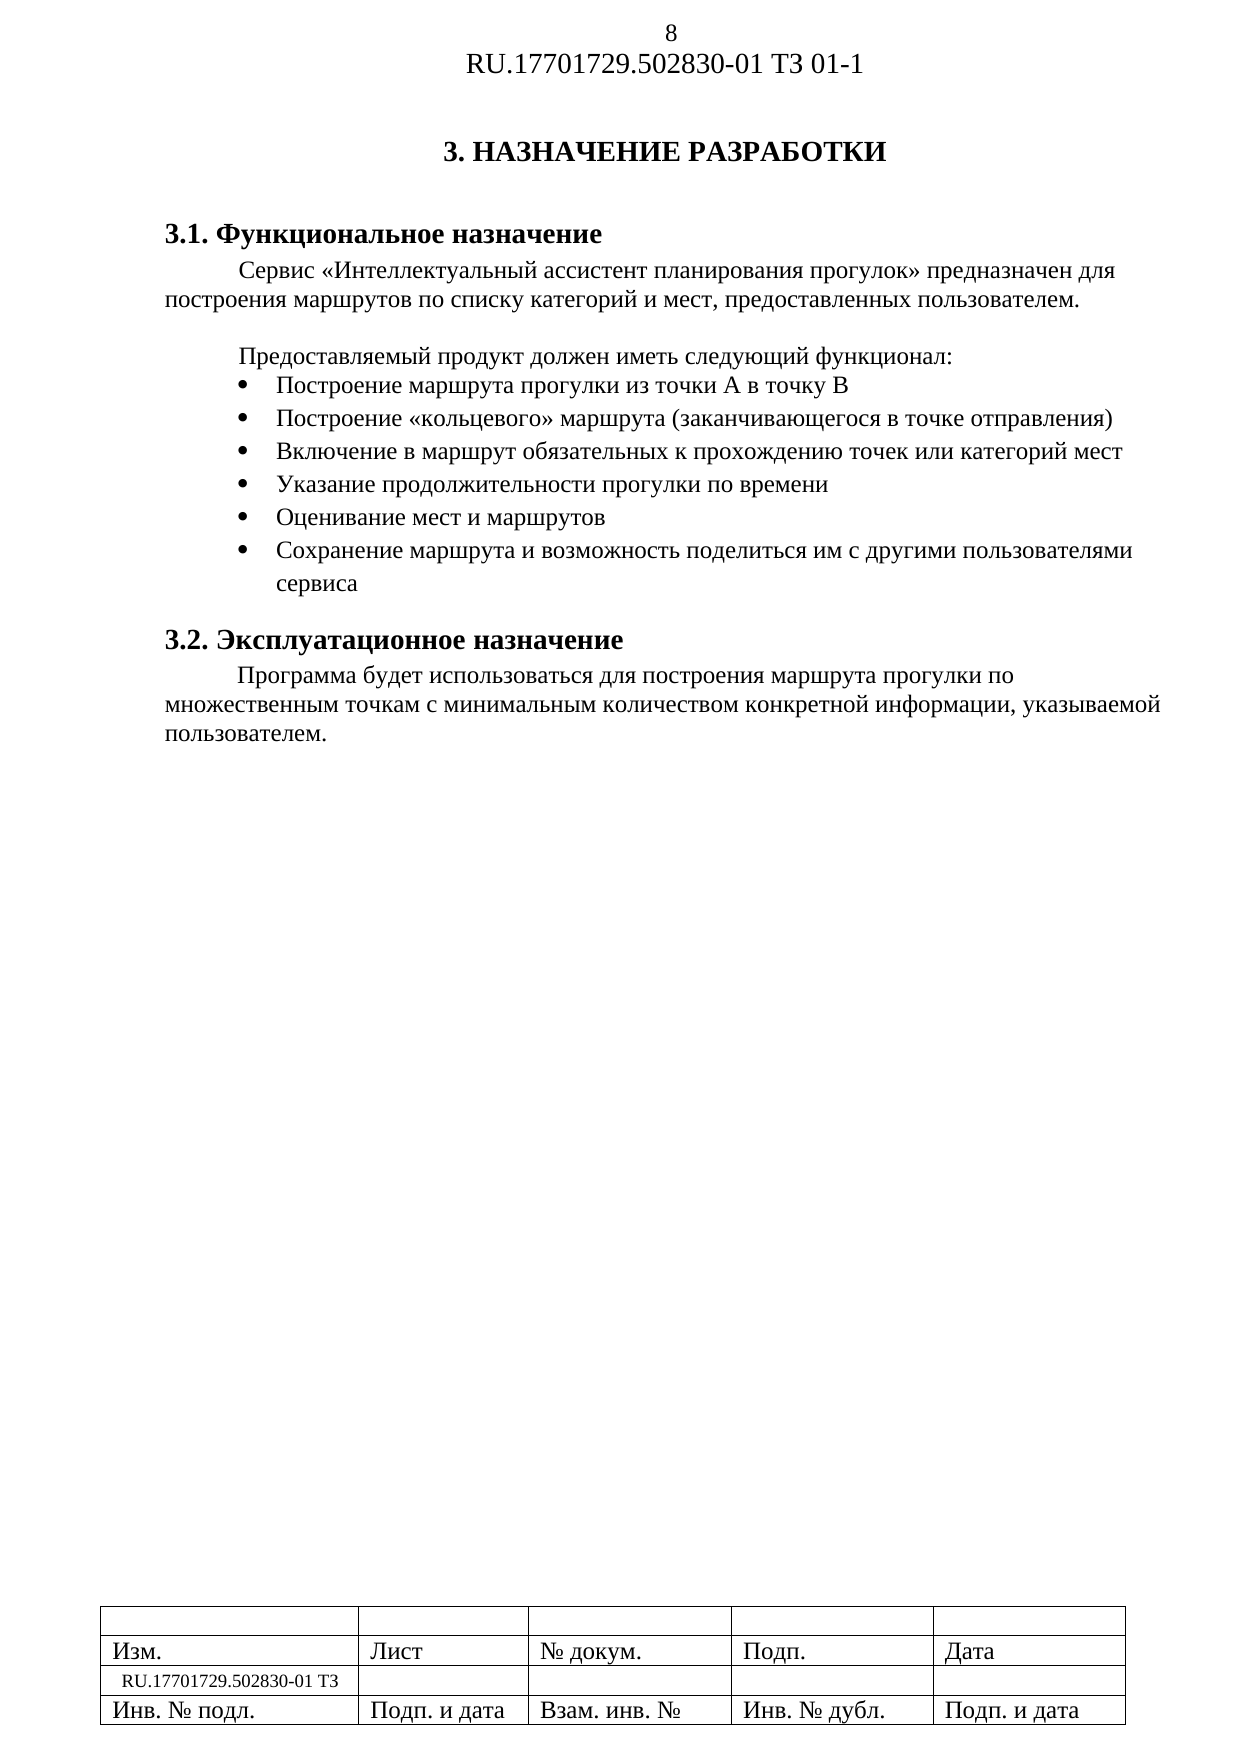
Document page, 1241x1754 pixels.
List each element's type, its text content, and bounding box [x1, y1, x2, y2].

subtitle 3. НАЗНАЧЕНИЕ РАЗРАБОТКИ [164, 134, 1165, 167]
list Сохранение маршрута и возможность поделиться им с другими пользователями сервиса [238, 535, 1165, 597]
subtitle 3.2. Эксплуатационное назначение [164, 622, 1165, 656]
subtitle 3.1. Функциональное назначение [164, 216, 1165, 250]
list Построение «кольцевого» маршрута (заканчивающегося в точке отправления) [238, 403, 1165, 432]
list Включение в маршрут обязательных к прохождению точек или категорий мест [238, 436, 1165, 465]
list Оценивание мест и маршрутов [238, 502, 1165, 531]
text Программа будет использоваться для построения маршрута прогулки по множественным точкам с минимальным количеством конкретной информации, указываемой пользователем. [164, 661, 1165, 747]
list Построение маршрута прогулки из точки А в точку В [238, 370, 1165, 399]
list Указание продолжительности прогулки по времени [238, 469, 1165, 498]
text Сервис «Интеллектуальный ассистент планирования прогулок» предназначен для построения маршрутов по списку категорий и мест, предоставленных пользователем. [164, 255, 1165, 312]
text Предоставляемый продукт должен иметь следующий функционал: [164, 341, 1165, 370]
